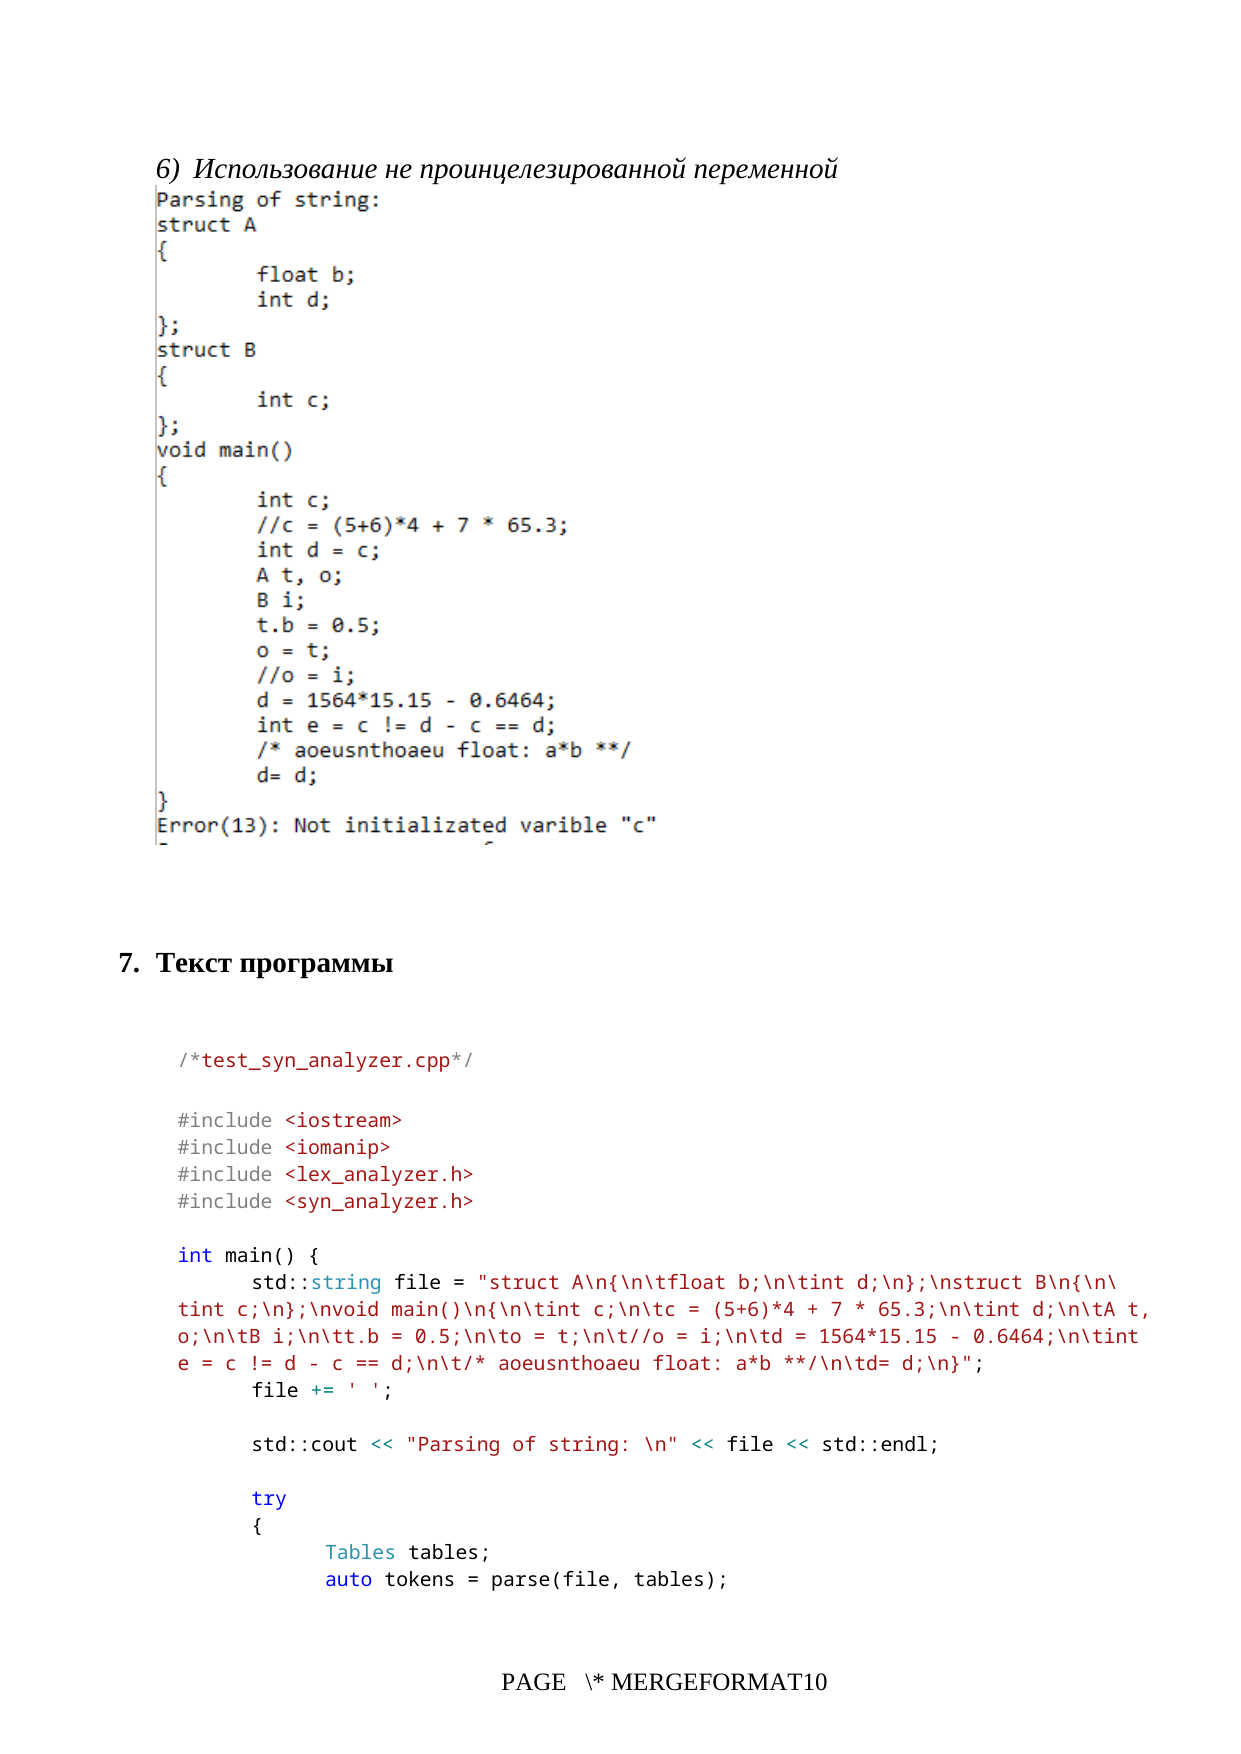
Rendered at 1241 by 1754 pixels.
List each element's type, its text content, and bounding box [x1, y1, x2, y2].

list Текст программы [118, 945, 1152, 979]
picture [155, 185, 675, 845]
text Tables tables; [177, 1538, 1152, 1565]
text file += ' '; [177, 1376, 1152, 1403]
list Использование не проинцелезированной переменной [156, 152, 1152, 185]
text #include <iostream> [177, 1106, 1152, 1133]
text std::cout << "Parsing of string: \n" << file << std::endl; [177, 1430, 1152, 1457]
text try [177, 1484, 1152, 1511]
text #include <iomanip> [177, 1133, 1152, 1160]
text std::string file = "struct A\n{\n\tfloat b;\n\tint d;\n};\nstruct B\n{\n\tint c;\n};\nvoid main()\n{\n\tint c;\n\tc = (5+6)*4 + 7 * 65.3;\n\tint d;\n\tA t, o;\n\tB i;\n\tt.b = 0.5;\n\to = t;\n\t//o = i;\n\td = 1564*15.15 - 0.6464;\n\tint e = c != d - c == d;\n\t/* aoeusnthoaeu float: a*b **/\n\td= d;\n}"; [177, 1268, 1152, 1376]
text #include <lex_analyzer.h> [177, 1160, 1152, 1187]
text int main() { [177, 1241, 1152, 1268]
text { [177, 1511, 1152, 1538]
text #include <syn_analyzer.h> [177, 1187, 1152, 1214]
text auto tokens = parse(file, tables); [177, 1565, 1152, 1592]
text /*test_syn_analyzer.cpp*/ [177, 1046, 1152, 1073]
